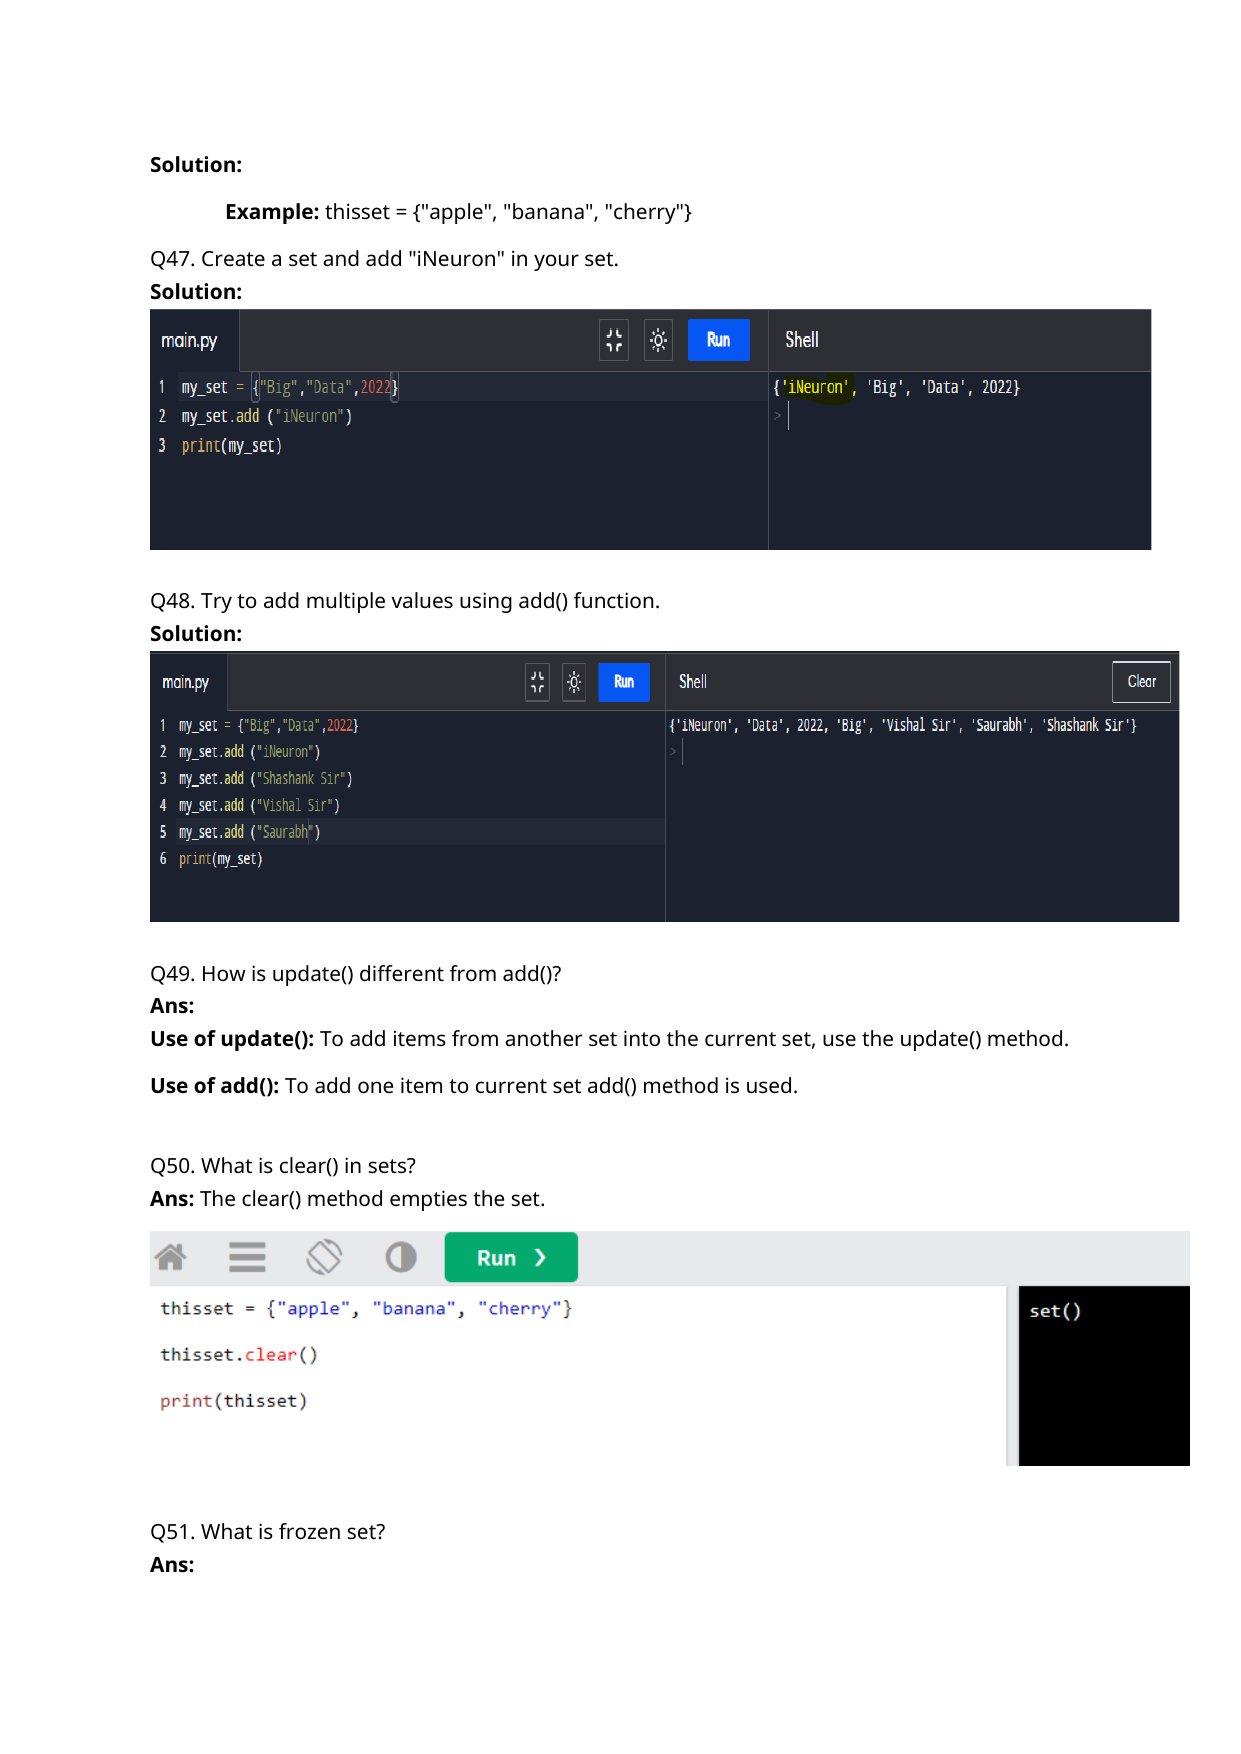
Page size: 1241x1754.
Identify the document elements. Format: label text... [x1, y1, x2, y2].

text Ans: The clear() method empties the set. [150, 1184, 1090, 1212]
text Ans: [150, 992, 1090, 1020]
text Q47. Create a set and add "iNeuron" in your set. [150, 244, 1090, 273]
text Example: thisset = {"apple", "banana", "cherry"} [150, 197, 1090, 226]
text Q49. How is update() different from add()? [150, 959, 1090, 987]
text Q50. What is clear() in sets? [150, 1151, 1090, 1180]
text Solution: [150, 619, 1090, 647]
text Solution: [150, 277, 1090, 306]
text Use of update(): To add items from another set into the current set, use the update() method. [150, 1024, 1090, 1053]
text Ans: [150, 1550, 1090, 1578]
text Q48. Try to add multiple values using add() function. [150, 586, 1090, 615]
text Solution: [150, 150, 1090, 178]
picture [150, 651, 1180, 922]
text Q51. What is frozen set? [150, 1517, 1090, 1546]
picture [150, 1231, 1190, 1466]
picture [150, 309, 1152, 550]
text Use of add(): To add one item to current set add() method is used. [150, 1071, 1090, 1100]
